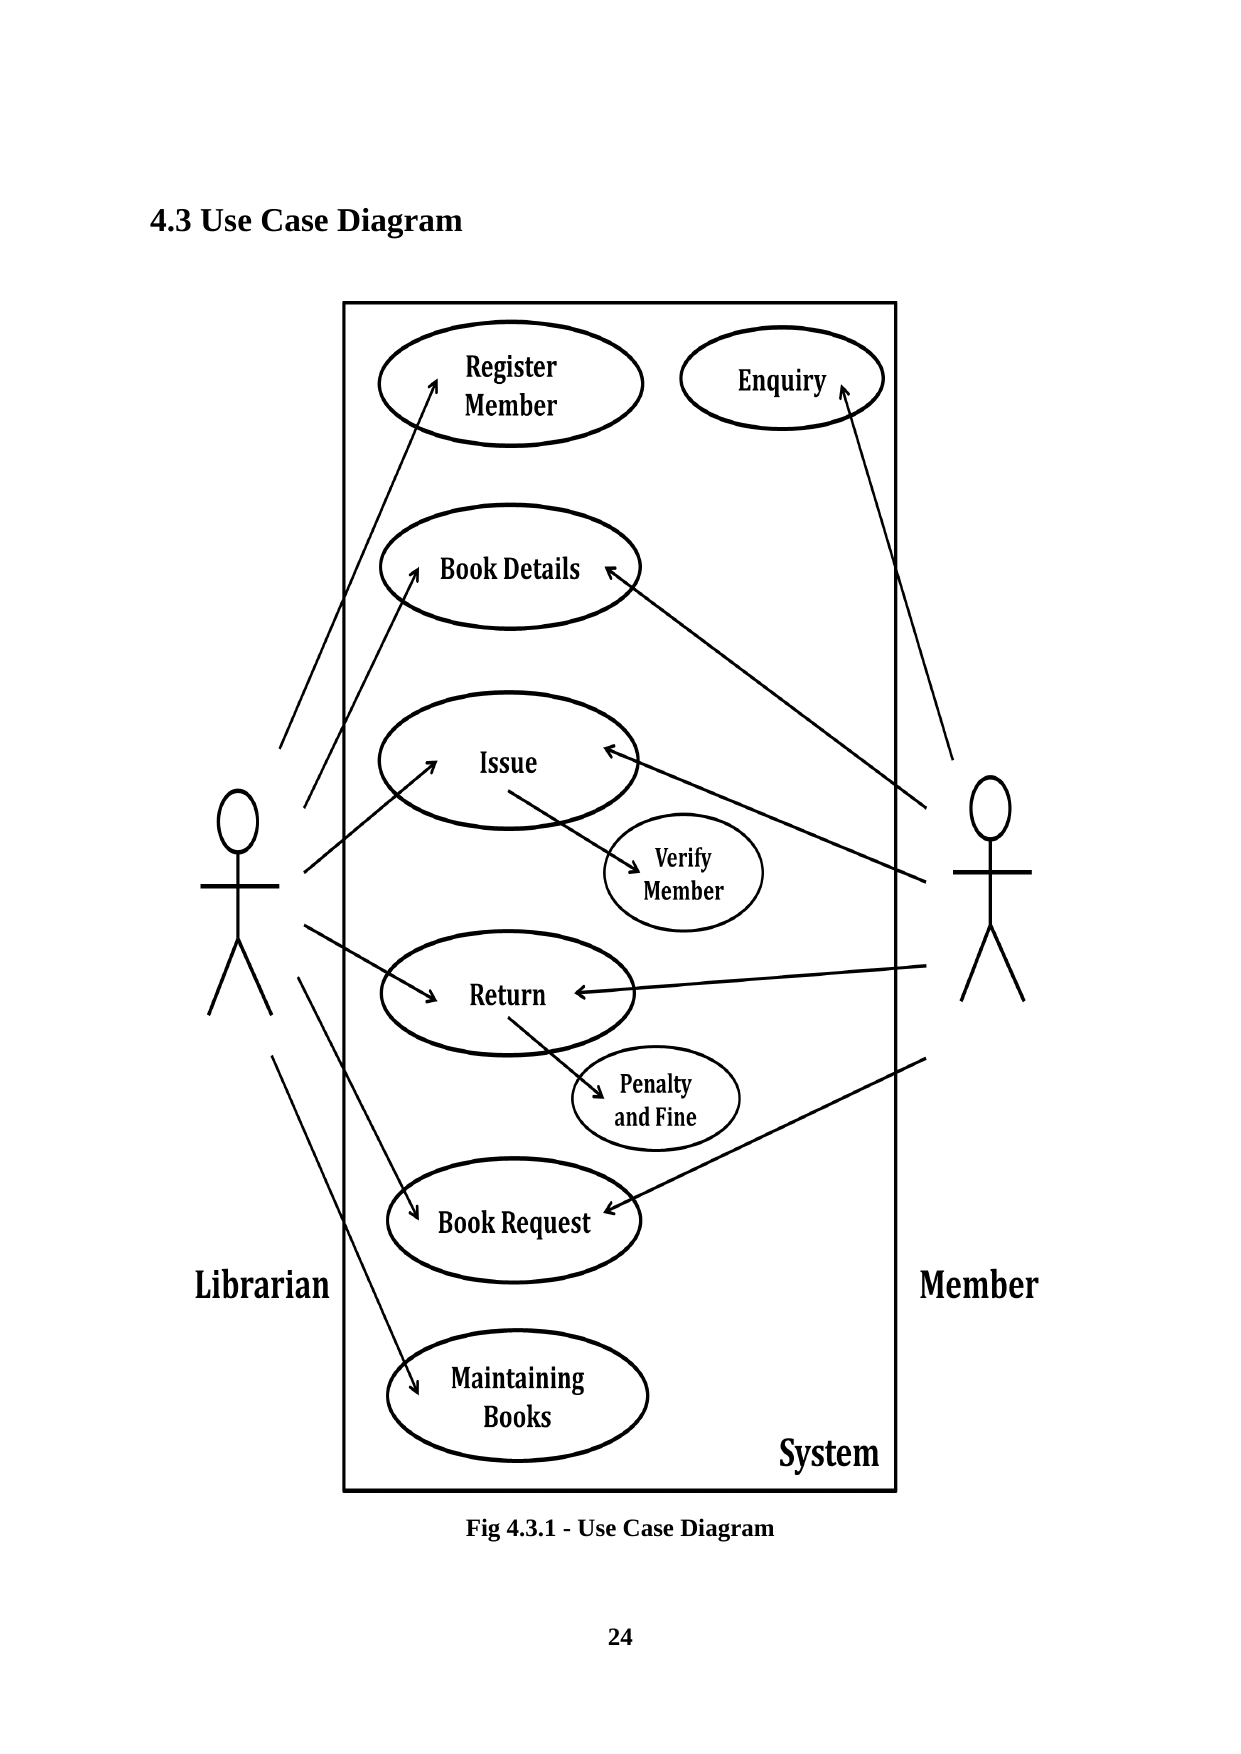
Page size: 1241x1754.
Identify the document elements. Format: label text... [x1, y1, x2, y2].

picture [175, 301, 1065, 1500]
text 4.3 Use Case Diagram [150, 200, 1090, 239]
text Fig 4.3.1 - Use Case Diagram [150, 1513, 1090, 1542]
